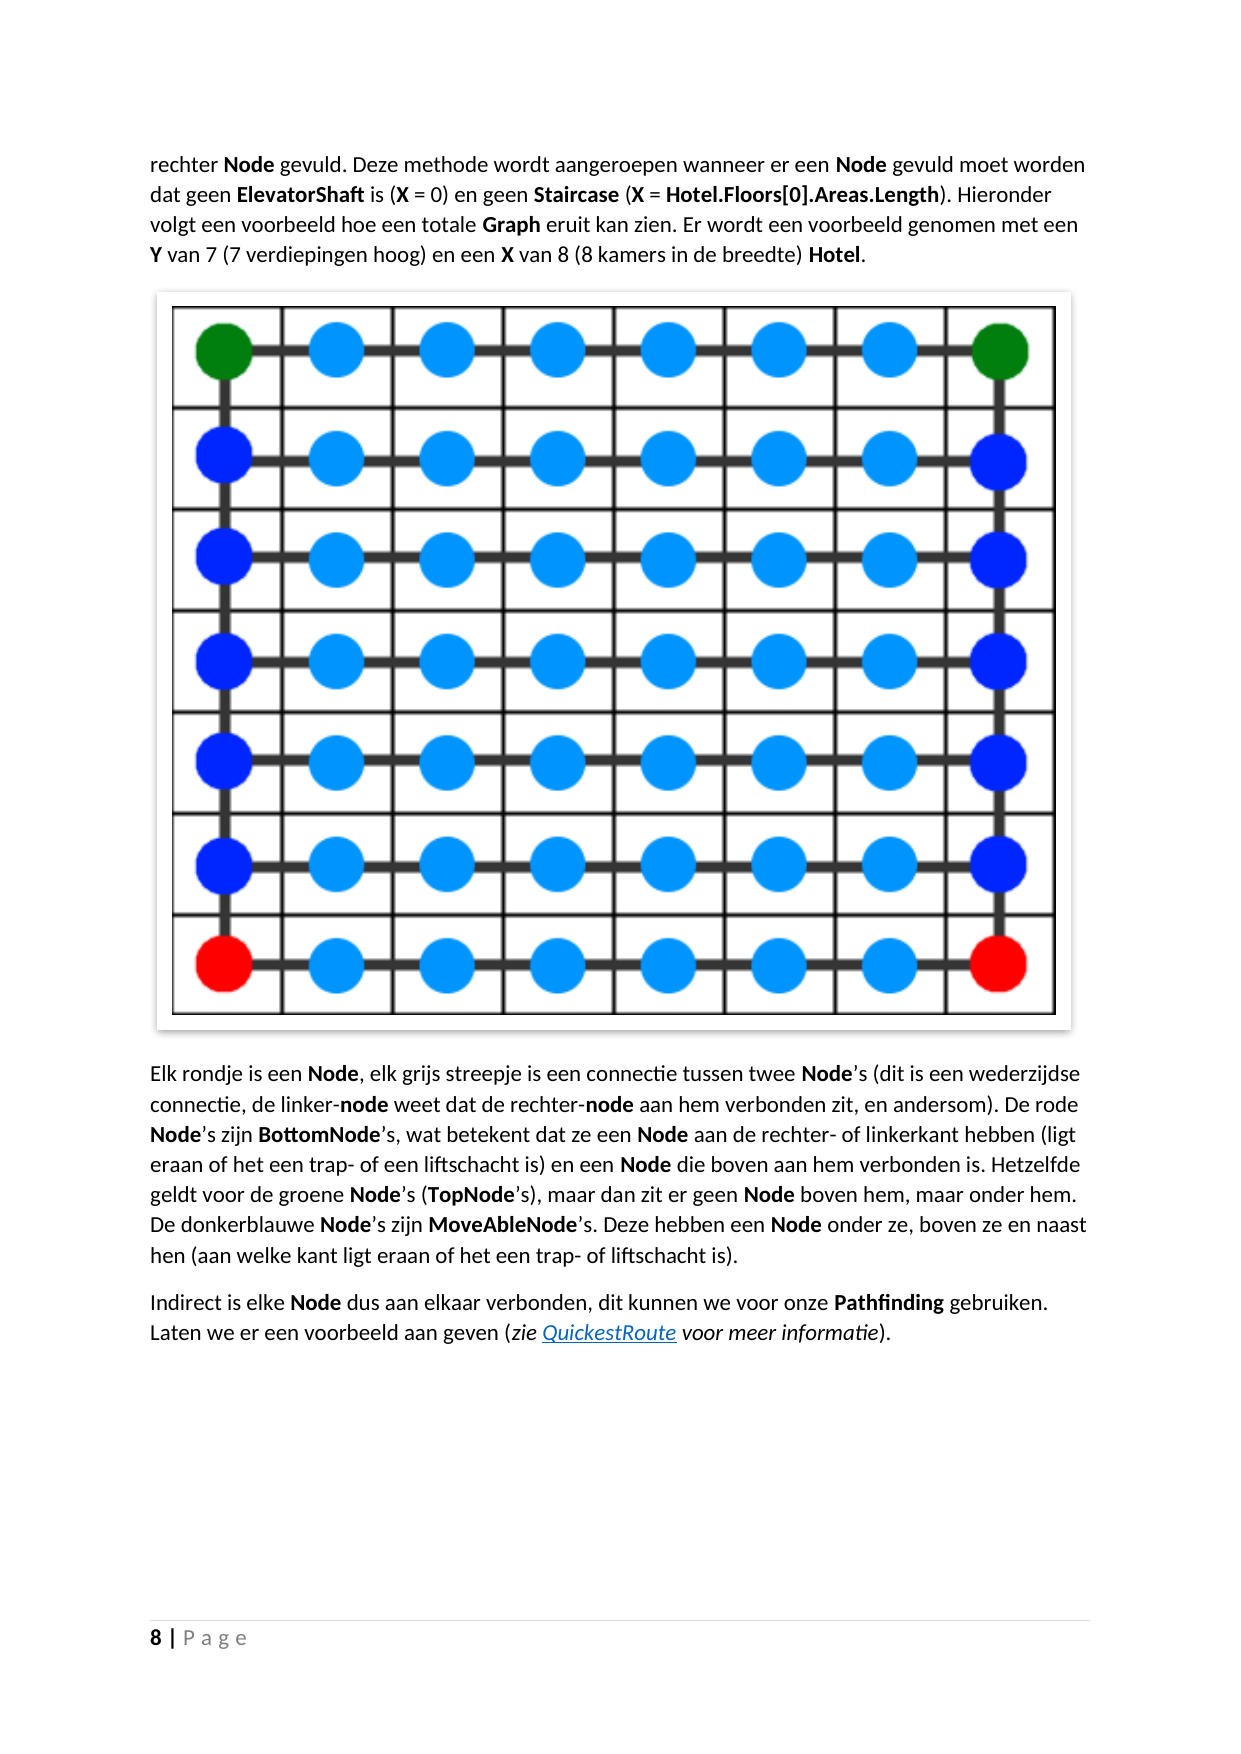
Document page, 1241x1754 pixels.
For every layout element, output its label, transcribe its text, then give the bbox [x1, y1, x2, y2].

text Elk rondje is een Node, elk grijs streepje is een connectie tussen twee Node’s (dit is een wederzijdse connectie, de linker-node weet dat de rechter-node aan hem verbonden zit, en andersom). De rode Node’s zijn BottomNode’s, wat betekent dat ze een Node aan de rechter- of linkerkant hebben (ligt eraan of het een trap- of een liftschacht is) en een Node die boven aan hem verbonden is. Hetzelfde geldt voor de groene Node’s (TopNode’s), maar dan zit er geen Node boven hem, maar onder hem. De donkerblauwe Node’s zijn MoveAbleNode’s. Deze hebben een Node onder ze, boven ze en naast hen (aan welke kant ligt eraan of het een trap- of liftschacht is). [150, 1059, 1090, 1269]
picture [172, 306, 1056, 1015]
text Indirect is elke Node dus aan elkaar verbonden, dit kunnen we voor onze Pathfinding gebruiken. Laten we er een voorbeeld aan geven (zie QuickestRoute voor meer informatie). [150, 1288, 1090, 1346]
